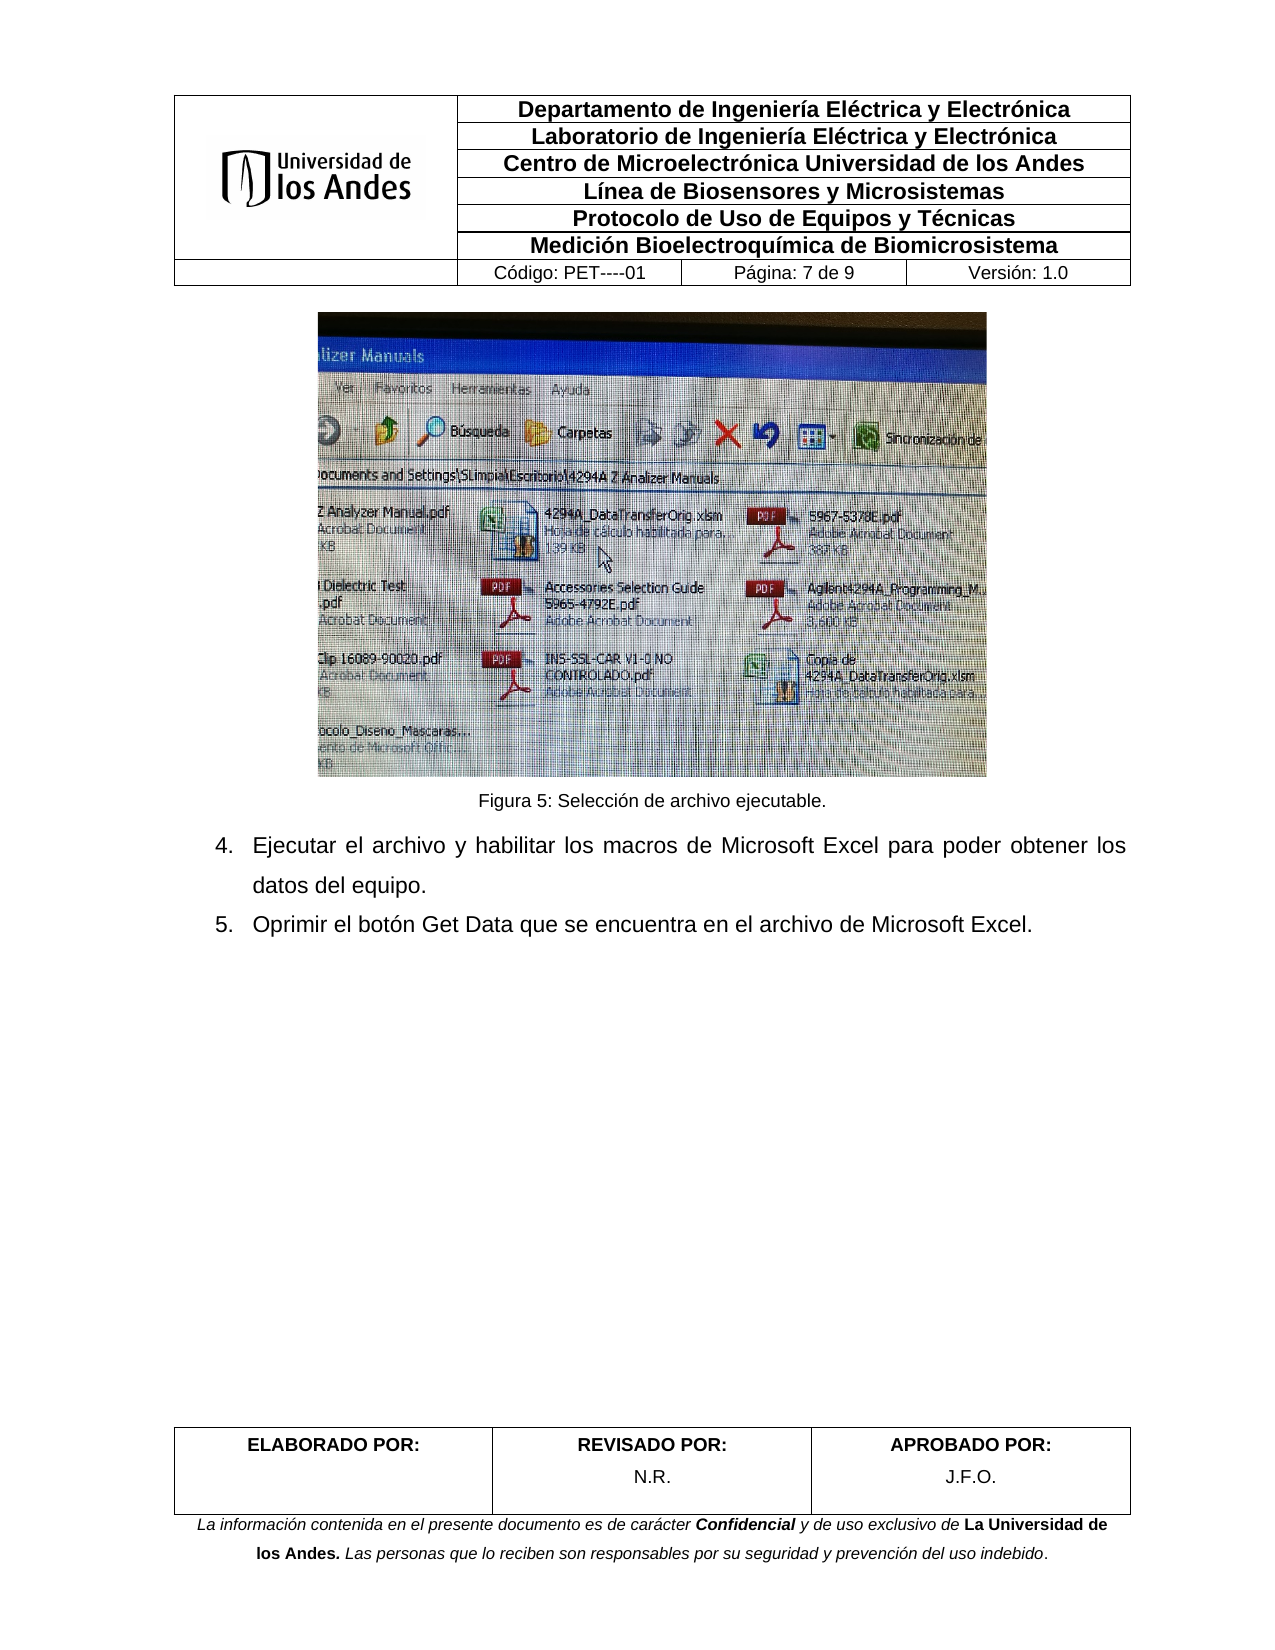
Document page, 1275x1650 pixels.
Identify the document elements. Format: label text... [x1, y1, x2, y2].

list Oprimir el botón Get Data que se encuentra en el archivo de Microsoft Excel. [215, 911, 1127, 938]
list Ejecutar el archivo y habilitar los macros de Microsoft Excel para poder obtener los datos del equipo. [215, 832, 1127, 898]
text Figura 5: Selección de archivo ejecutable. [177, 790, 1127, 812]
picture [206, 135, 426, 220]
picture [317, 312, 987, 777]
